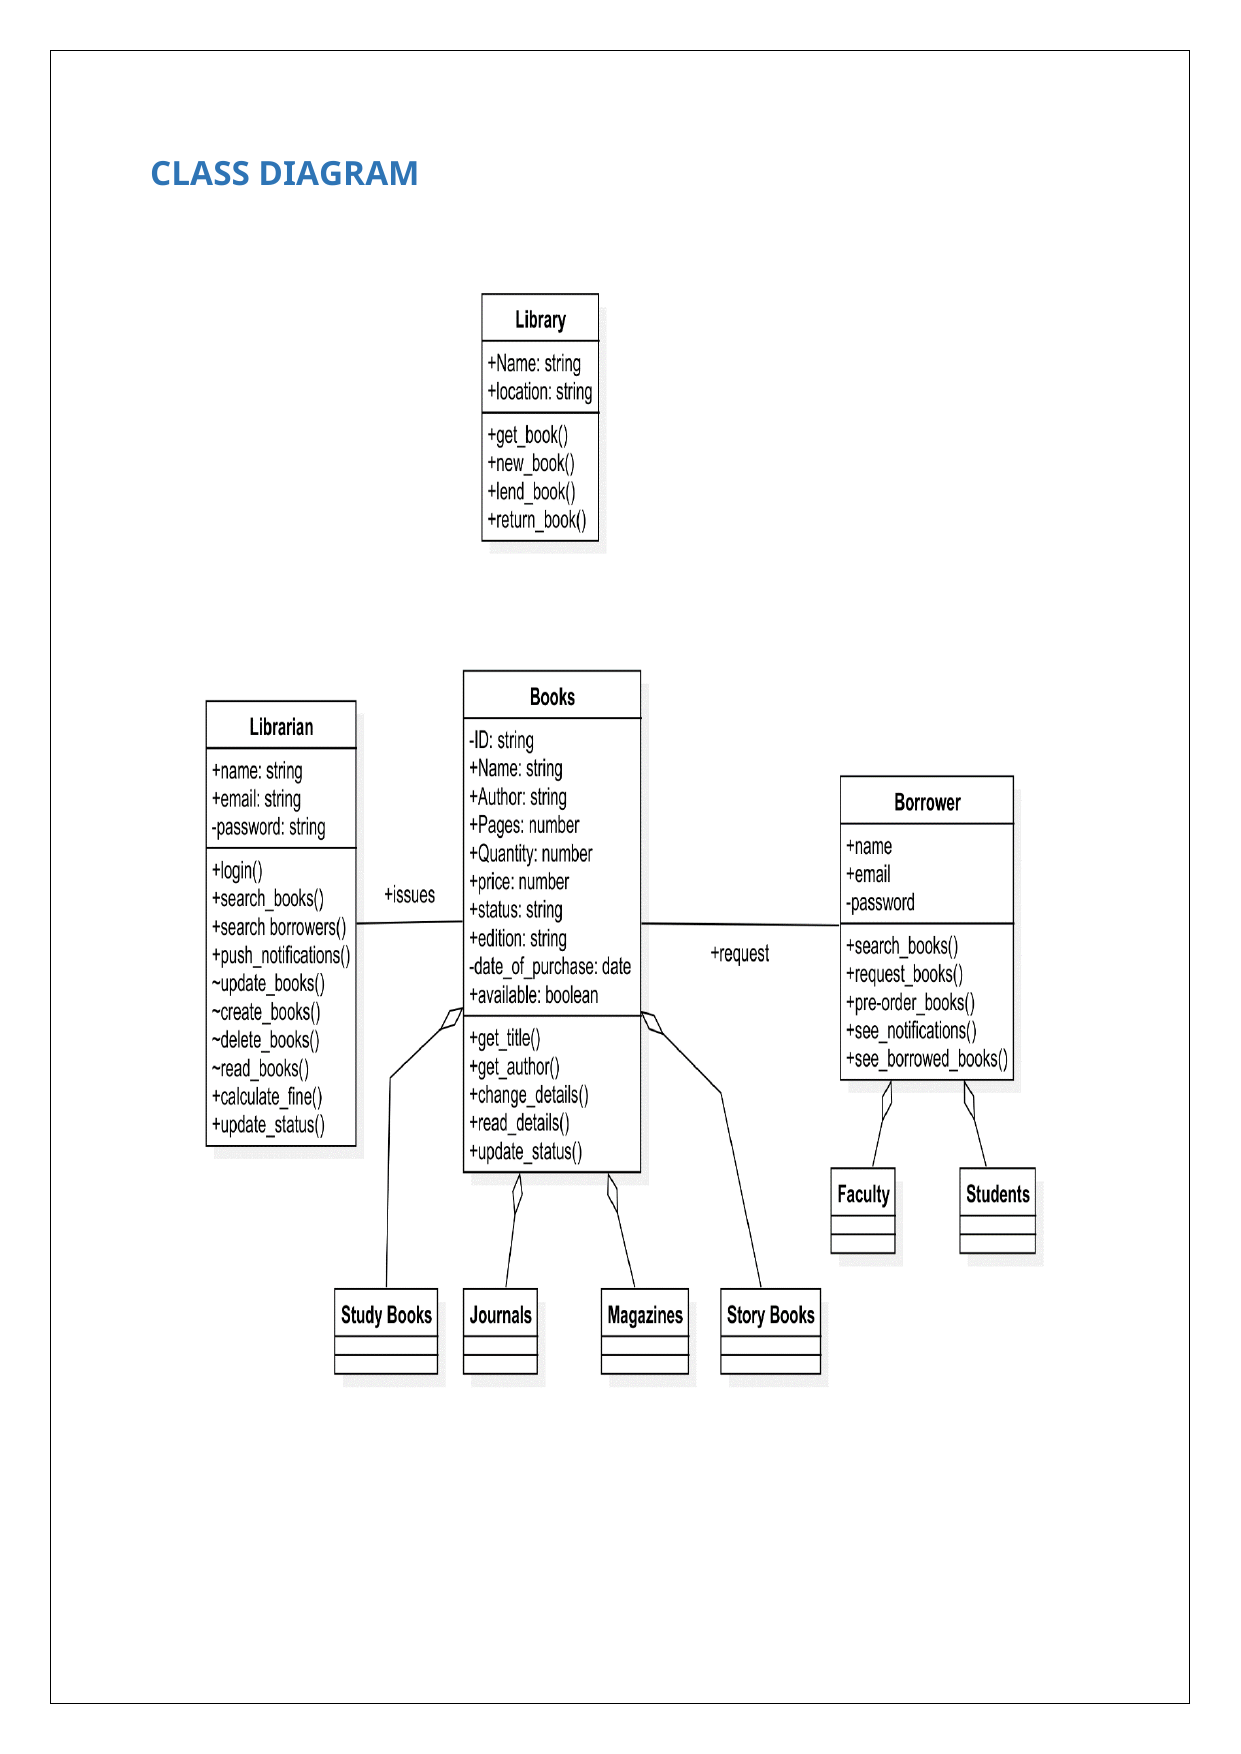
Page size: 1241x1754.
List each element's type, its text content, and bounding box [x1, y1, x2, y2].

subtitle CLASS DIAGRAM [150, 150, 1090, 195]
picture [150, 202, 1090, 1473]
